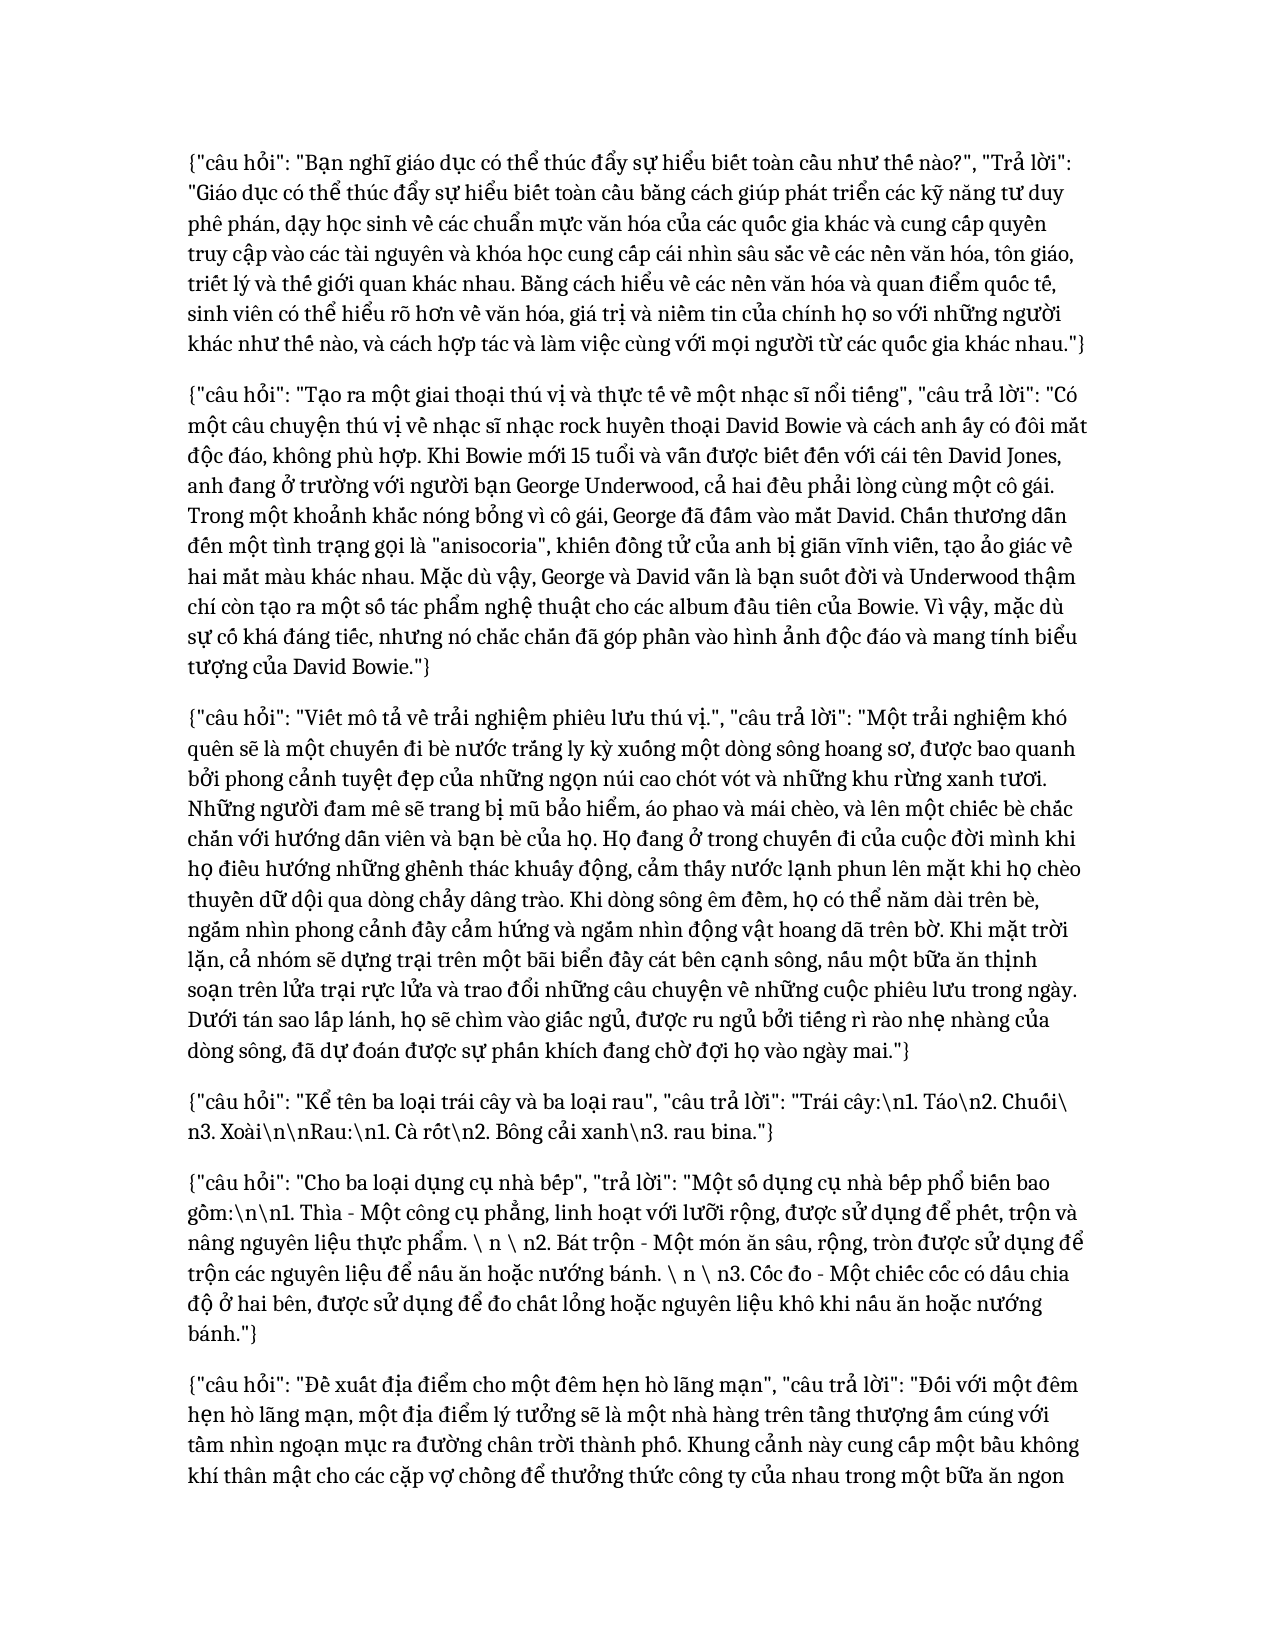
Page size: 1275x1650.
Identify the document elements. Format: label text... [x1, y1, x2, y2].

text {"câu hỏi": "Kể tên ba loại trái cây và ba loại rau", "câu trả lời": "Trái cây:\n1. Táo\n2. Chuối\n3. Xoài\n\nRau:\n1. Cà rốt\n2. Bông cải xanh\n3. rau bina."} [187, 1088, 1087, 1145]
text {"câu hỏi": "Viết mô tả về trải nghiệm phiêu lưu thú vị.", "câu trả lời": "Một trải nghiệm khó quên sẽ là một chuyến đi bè nước trắng ly kỳ xuống một dòng sông hoang sơ, được bao quanh bởi phong cảnh tuyệt đẹp của những ngọn núi cao chót vót và những khu rừng xanh tươi. Những người đam mê sẽ trang bị mũ bảo hiểm, áo phao và mái chèo, và lên một chiếc bè chắc chắn với hướng dẫn viên và bạn bè của họ. Họ đang ở trong chuyến đi của cuộc đời mình khi họ điều hướng những ghềnh thác khuấy động, cảm thấy nước lạnh phun lên mặt khi họ chèo thuyền dữ dội qua dòng chảy dâng trào. Khi dòng sông êm đềm, họ có thể nằm dài trên bè, ngắm nhìn phong cảnh đầy cảm hứng và ngắm nhìn động vật hoang dã trên bờ. Khi mặt trời lặn, cả nhóm sẽ dựng trại trên một bãi biển đầy cát bên cạnh sông, nấu một bữa ăn thịnh soạn trên lửa trại rực lửa và trao đổi những câu chuyện về những cuộc phiêu lưu trong ngày. Dưới tán sao lấp lánh, họ sẽ chìm vào giấc ngủ, được ru ngủ bởi tiếng rì rào nhẹ nhàng của dòng sông, đã dự đoán được sự phấn khích đang chờ đợi họ vào ngày mai."} [187, 705, 1087, 1064]
text {"câu hỏi": "Cho ba loại dụng cụ nhà bếp", "trả lời": "Một số dụng cụ nhà bếp phổ biến bao gồm:\n\n1. Thìa - Một công cụ phẳng, linh hoạt với lưỡi rộng, được sử dụng để phết, trộn và nâng nguyên liệu thực phẩm. \ n \ n2. Bát trộn - Một món ăn sâu, rộng, tròn được sử dụng để trộn các nguyên liệu để nấu ăn hoặc nướng bánh. \ n \ n3. Cốc đo - Một chiếc cốc có dấu chia độ ở hai bên, được sử dụng để đo chất lỏng hoặc nguyên liệu khô khi nấu ăn hoặc nướng bánh."} [187, 1170, 1087, 1347]
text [187, 1372, 1087, 1489]
text {"câu hỏi": "Tạo ra một giai thoại thú vị và thực tế về một nhạc sĩ nổi tiếng", "câu trả lời": "Có một câu chuyện thú vị về nhạc sĩ nhạc rock huyền thoại David Bowie và cách anh ấy có đôi mắt độc đáo, không phù hợp. Khi Bowie mới 15 tuổi và vẫn được biết đến với cái tên David Jones, anh đang ở trường với người bạn George Underwood, cả hai đều phải lòng cùng một cô gái. Trong một khoảnh khắc nóng bỏng vì cô gái, George đã đấm vào mắt David. Chấn thương dẫn đến một tình trạng gọi là "anisocoria", khiến đồng tử của anh bị giãn vĩnh viễn, tạo ảo giác về hai mắt màu khác nhau. Mặc dù vậy, George và David vẫn là bạn suốt đời và Underwood thậm chí còn tạo ra một số tác phẩm nghệ thuật cho các album đầu tiên của Bowie. Vì vậy, mặc dù sự cố khá đáng tiếc, nhưng nó chắc chắn đã góp phần vào hình ảnh độc đáo và mang tính biểu tượng của David Bowie."} [187, 382, 1087, 681]
text {"câu hỏi": "Bạn nghĩ giáo dục có thể thúc đẩy sự hiểu biết toàn cầu như thế nào?", "Trả lời": "Giáo dục có thể thúc đẩy sự hiểu biết toàn cầu bằng cách giúp phát triển các kỹ năng tư duy phê phán, dạy học sinh về các chuẩn mực văn hóa của các quốc gia khác và cung cấp quyền truy cập vào các tài nguyên và khóa học cung cấp cái nhìn sâu sắc về các nền văn hóa, tôn giáo, triết lý và thế giới quan khác nhau. Bằng cách hiểu về các nền văn hóa và quan điểm quốc tế, sinh viên có thể hiểu rõ hơn về văn hóa, giá trị và niềm tin của chính họ so với những người khác như thế nào, và cách hợp tác và làm việc cùng với mọi người từ các quốc gia khác nhau."} [187, 150, 1087, 358]
